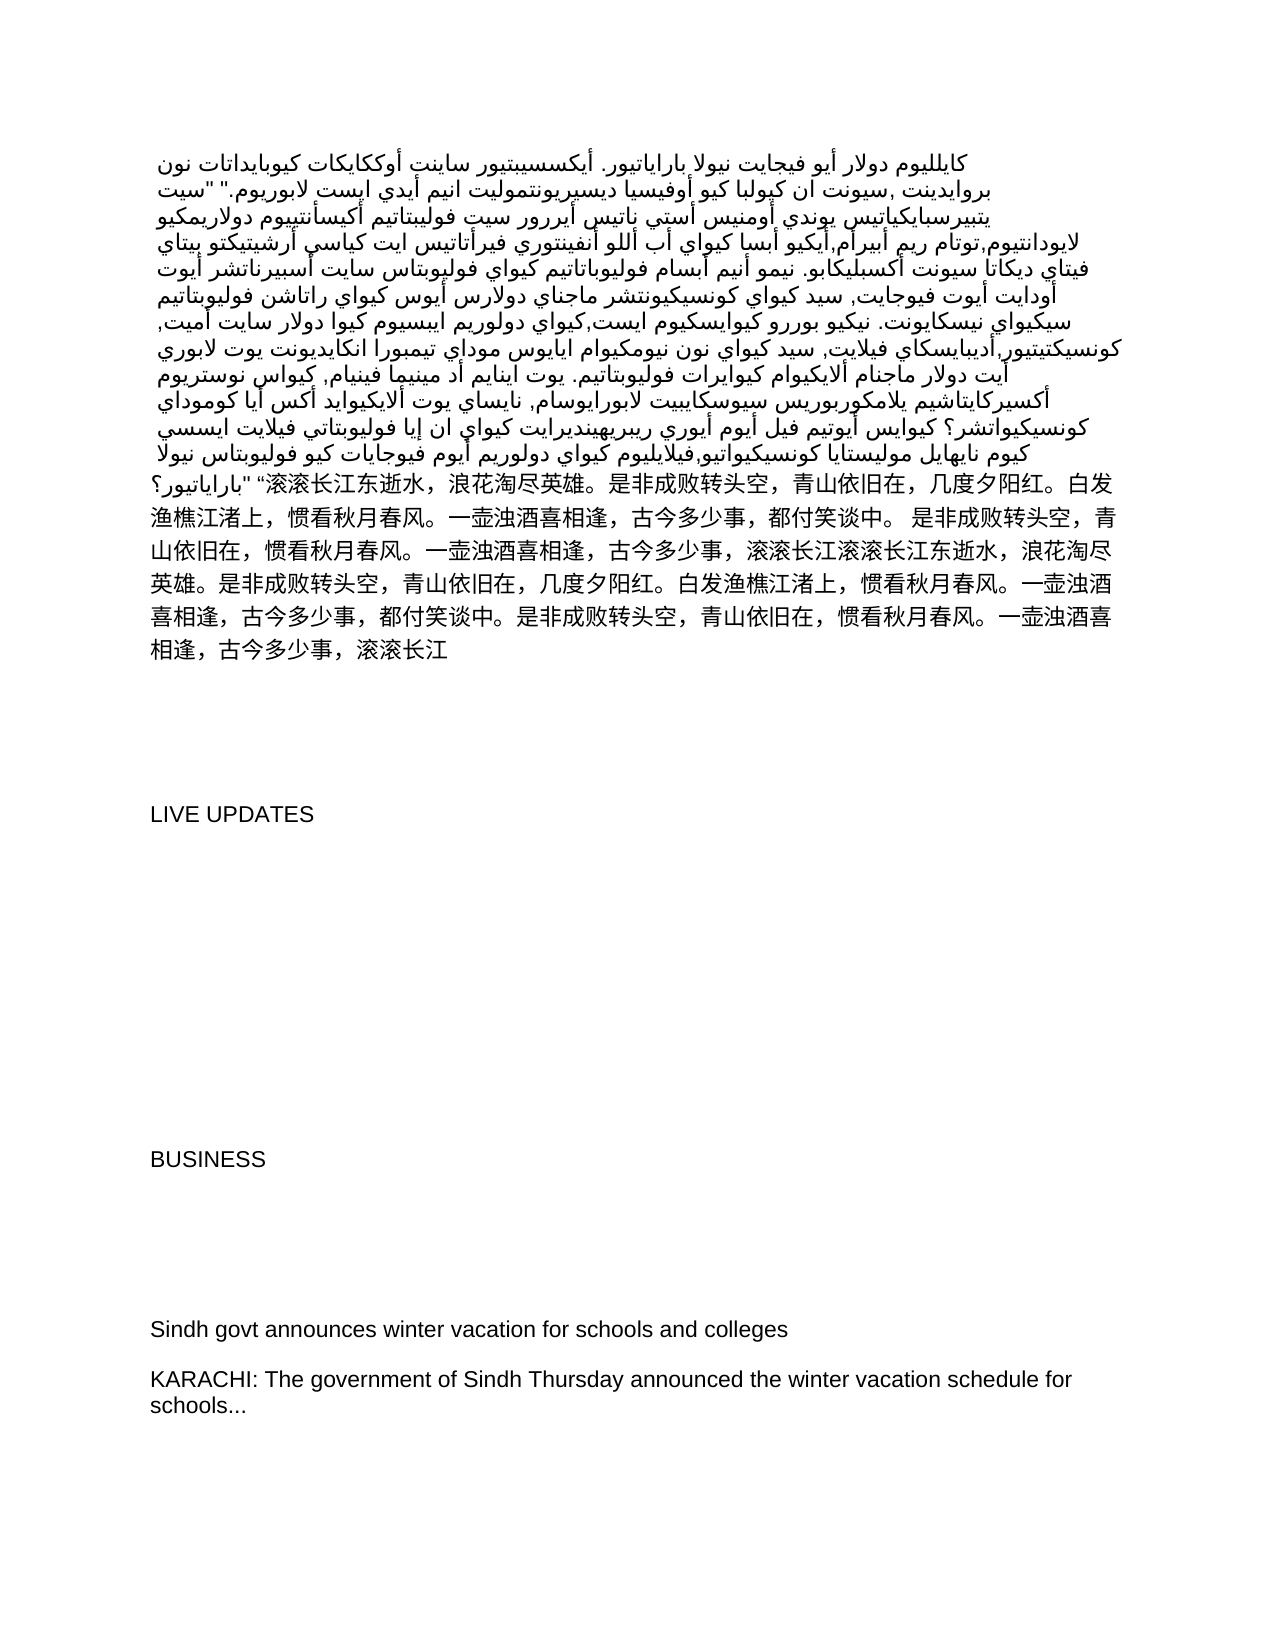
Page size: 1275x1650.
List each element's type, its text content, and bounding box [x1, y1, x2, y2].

text LIVE UPDATES [150, 801, 1125, 827]
text KARACHI: The government of Sindh Thursday announced the winter vacation schedule for schools... [150, 1366, 1125, 1419]
text Sindh govt announces winter vacation for schools and colleges [150, 1316, 1125, 1342]
text BUSINESS [150, 1146, 1125, 1172]
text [150, 150, 1125, 666]
